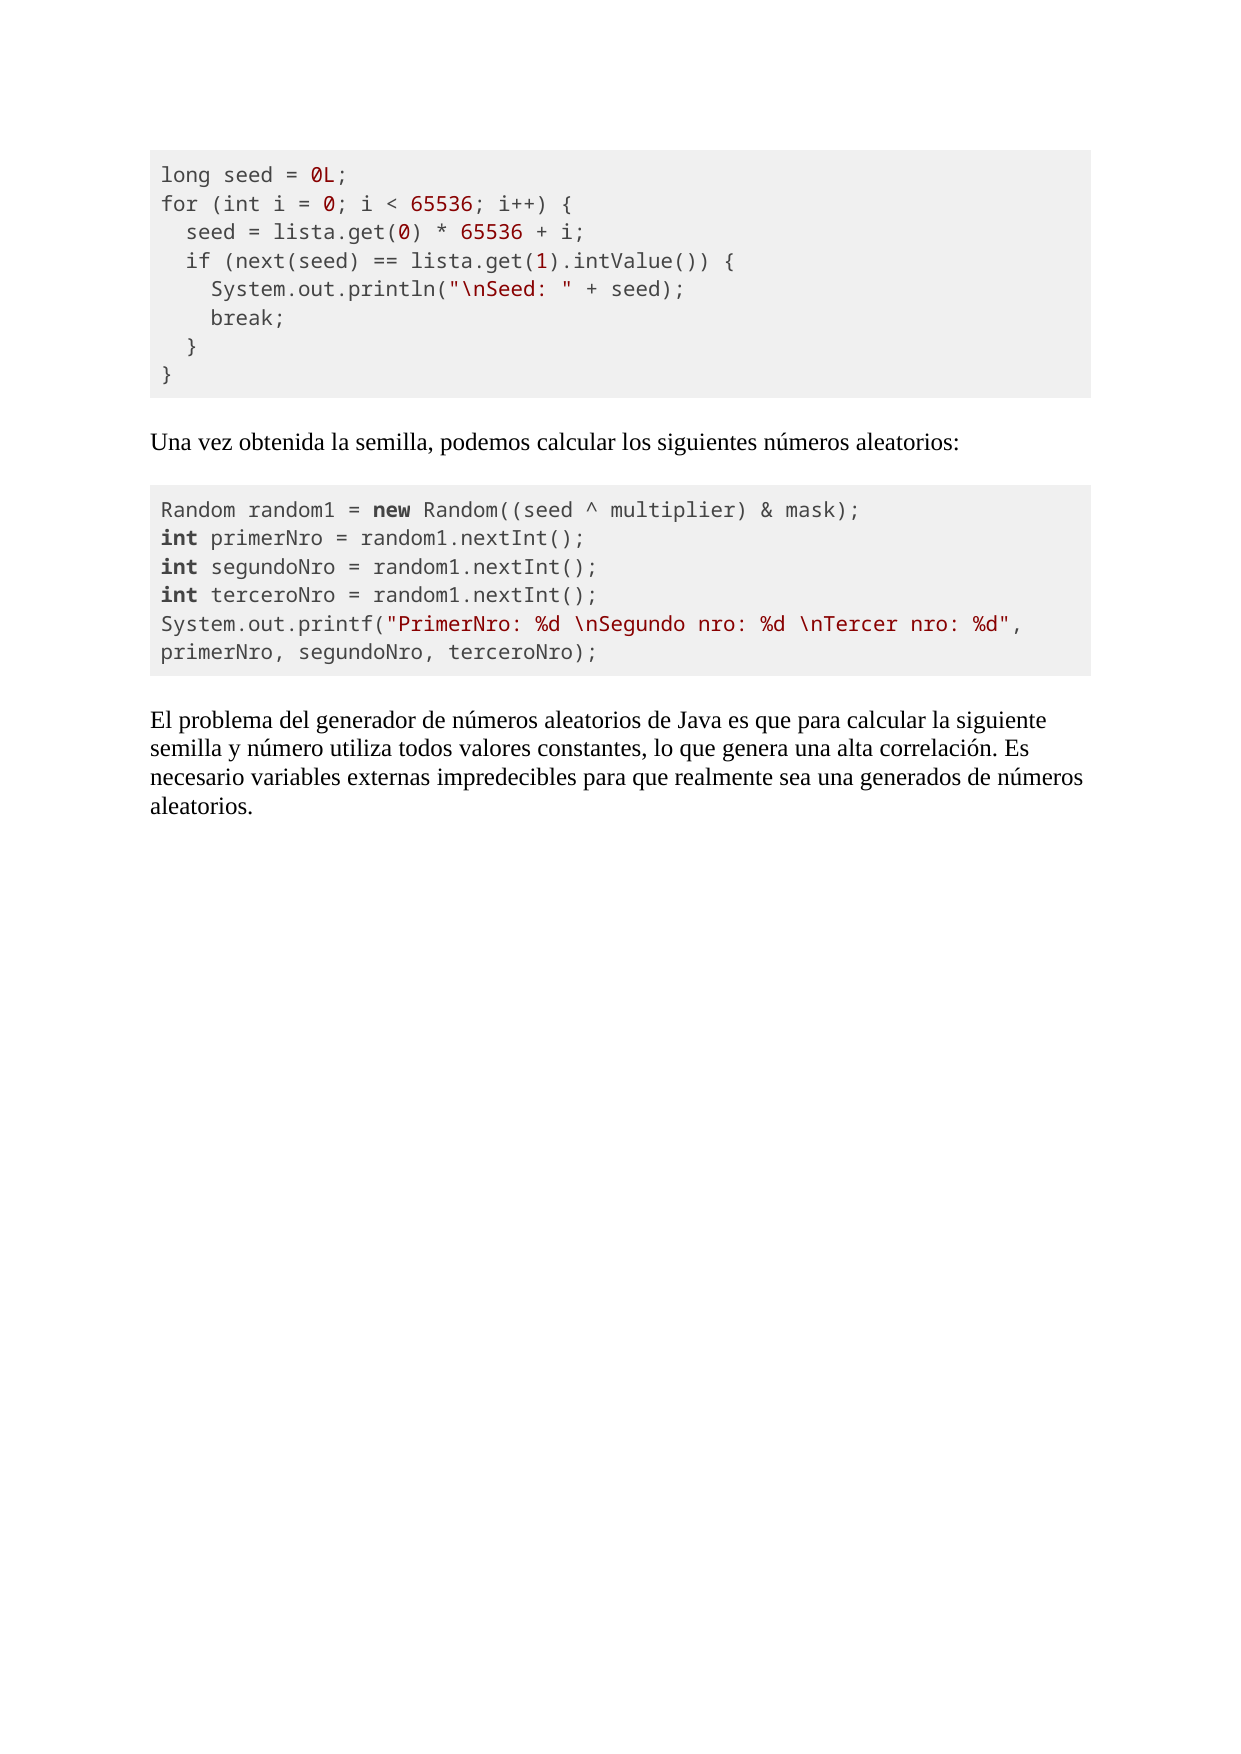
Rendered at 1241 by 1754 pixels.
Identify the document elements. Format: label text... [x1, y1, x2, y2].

text Una vez obtenida la semilla, podemos calcular los siguientes números aleatorios: [150, 427, 1090, 456]
text El problema del generador de números aleatorios de Java es que para calcular la siguiente semilla y número utiliza todos valores constantes, lo que genera una alta correlación. Es necesario variables externas impredecibles para que realmente sea una generados de números aleatorios. [150, 705, 1090, 820]
table_header Random random1 = new Random((seed ^ multiplier) & mask); int primerNro = random1.nextInt(); int segundoNro = random1.nextInt(); int terceroNro = random1.nextInt(); System.out.printf("PrimerNro: %d \nSegundo nro: %d \nTercer nro: %d", primerNro, segundoNro, terceroNro); [150, 485, 1091, 676]
table_header long seed = 0L; for (int i = 0; i < 65536; i++) { seed = lista.get(0) * 65536 + i; if (next(seed) == lista.get(1).intValue()) { System.out.println("\nSeed: " + seed); break; } } [150, 150, 1091, 398]
